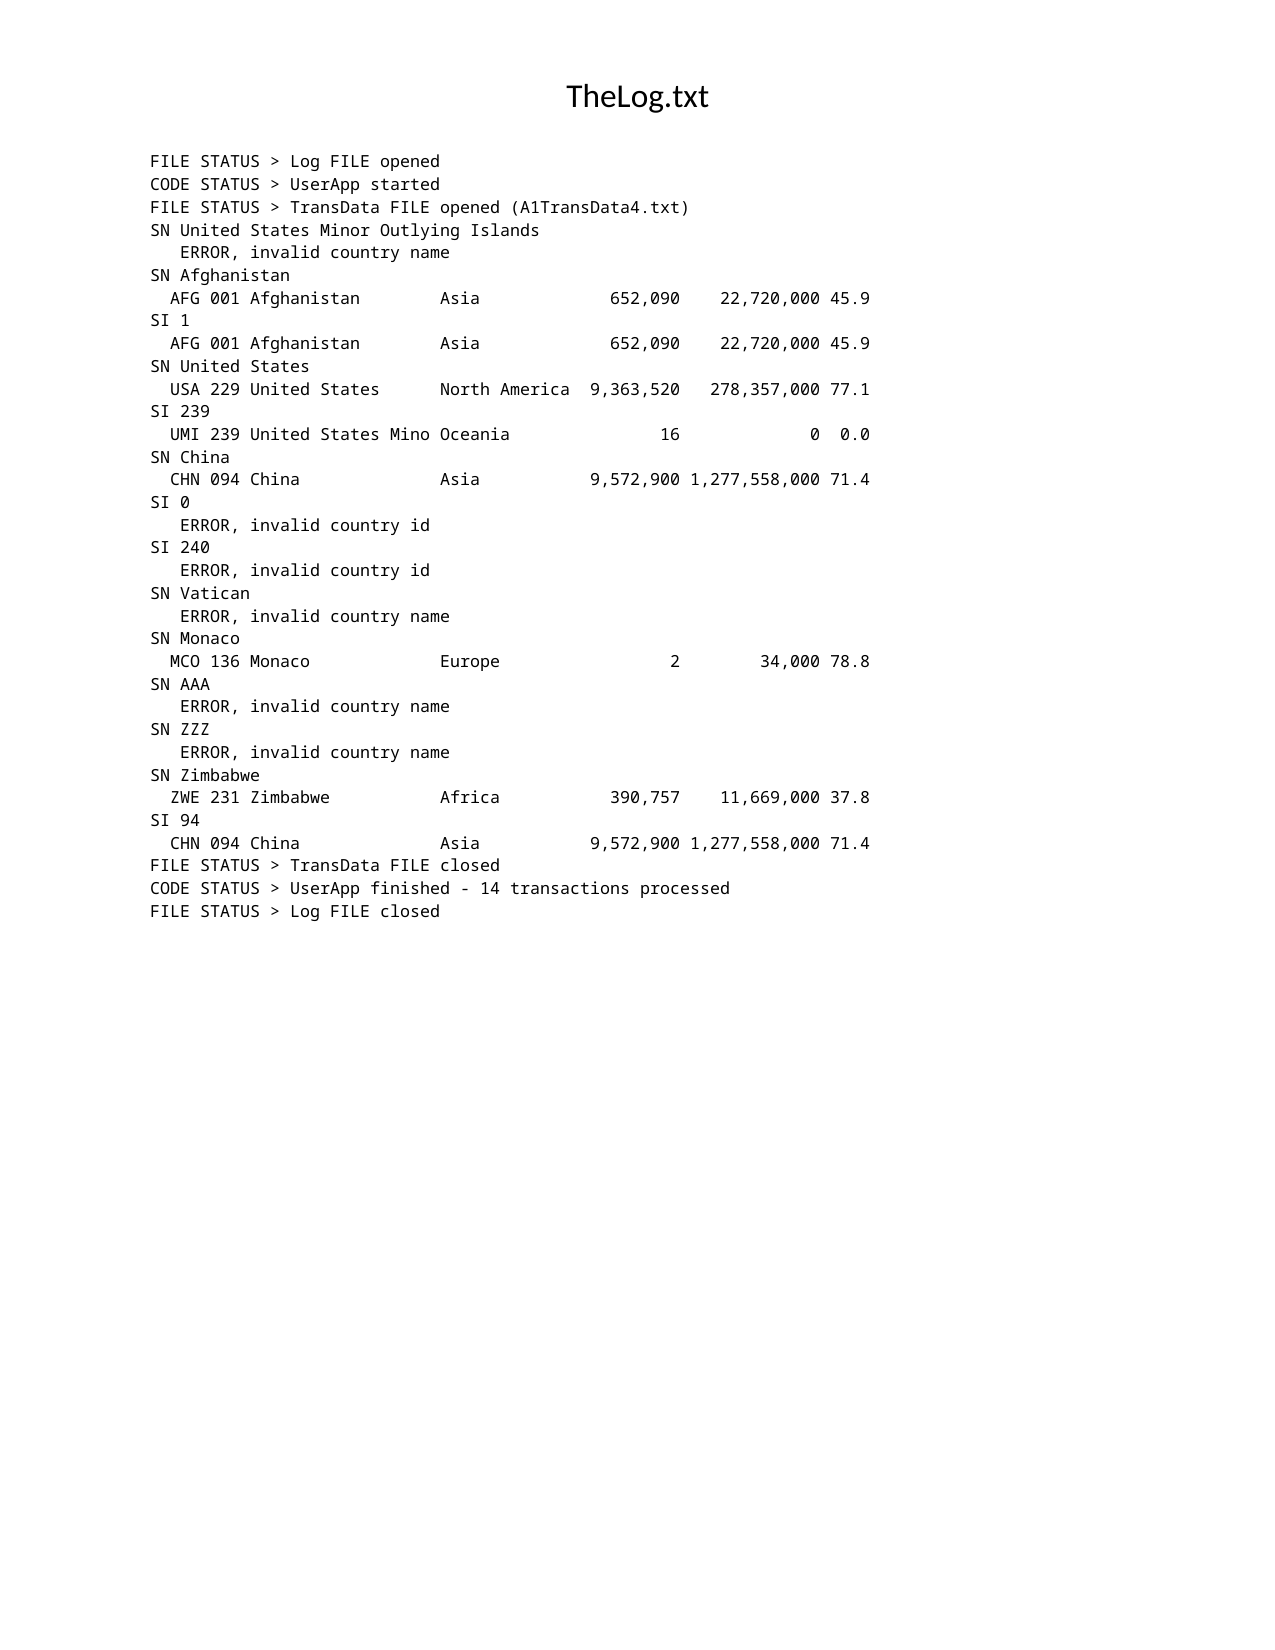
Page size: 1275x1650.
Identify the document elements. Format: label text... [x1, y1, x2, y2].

text MCO 136 Monaco Europe 2 34,000 78.8 [150, 649, 1125, 672]
text CODE STATUS > UserApp finished - 14 transactions processed [150, 877, 1125, 899]
text CHN 094 China Asia 9,572,900 1,277,558,000 71.4 [150, 831, 1125, 854]
text SI 239 [150, 400, 1125, 422]
text CHN 094 China Asia 9,572,900 1,277,558,000 71.4 [150, 468, 1125, 491]
text USA 229 United States North America 9,363,520 278,357,000 77.1 [150, 377, 1125, 400]
text FILE STATUS > TransData FILE opened (A1TransData4.txt) [150, 195, 1125, 218]
text ERROR, invalid country name [150, 740, 1125, 763]
text SN Vatican [150, 581, 1125, 604]
text FILE STATUS > TransData FILE closed [150, 854, 1125, 877]
text FILE STATUS > Log FILE closed [150, 899, 1125, 922]
text CODE STATUS > UserApp started [150, 173, 1125, 195]
text ERROR, invalid country id [150, 559, 1125, 581]
text UMI 239 United States Mino Oceania 16 0 0.0 [150, 422, 1125, 445]
text ERROR, invalid country name [150, 241, 1125, 263]
text SN China [150, 445, 1125, 468]
text SN United States [150, 354, 1125, 377]
text SI 1 [150, 309, 1125, 332]
text AFG 001 Afghanistan Asia 652,090 22,720,000 45.9 [150, 286, 1125, 309]
text ERROR, invalid country name [150, 695, 1125, 718]
text ERROR, invalid country name [150, 604, 1125, 627]
text SI 0 [150, 491, 1125, 513]
text FILE STATUS > Log FILE opened [150, 150, 1125, 173]
text SN ZZZ [150, 718, 1125, 740]
text SN Monaco [150, 627, 1125, 649]
text ZWE 231 Zimbabwe Africa 390,757 11,669,000 37.8 [150, 786, 1125, 808]
text SI 94 [150, 808, 1125, 831]
text SN United States Minor Outlying Islands [150, 218, 1125, 241]
text AFG 001 Afghanistan Asia 652,090 22,720,000 45.9 [150, 332, 1125, 354]
text ERROR, invalid country id [150, 513, 1125, 536]
text SN Afghanistan [150, 263, 1125, 286]
text SI 240 [150, 536, 1125, 559]
text SN Zimbabwe [150, 763, 1125, 786]
text SN AAA [150, 672, 1125, 695]
